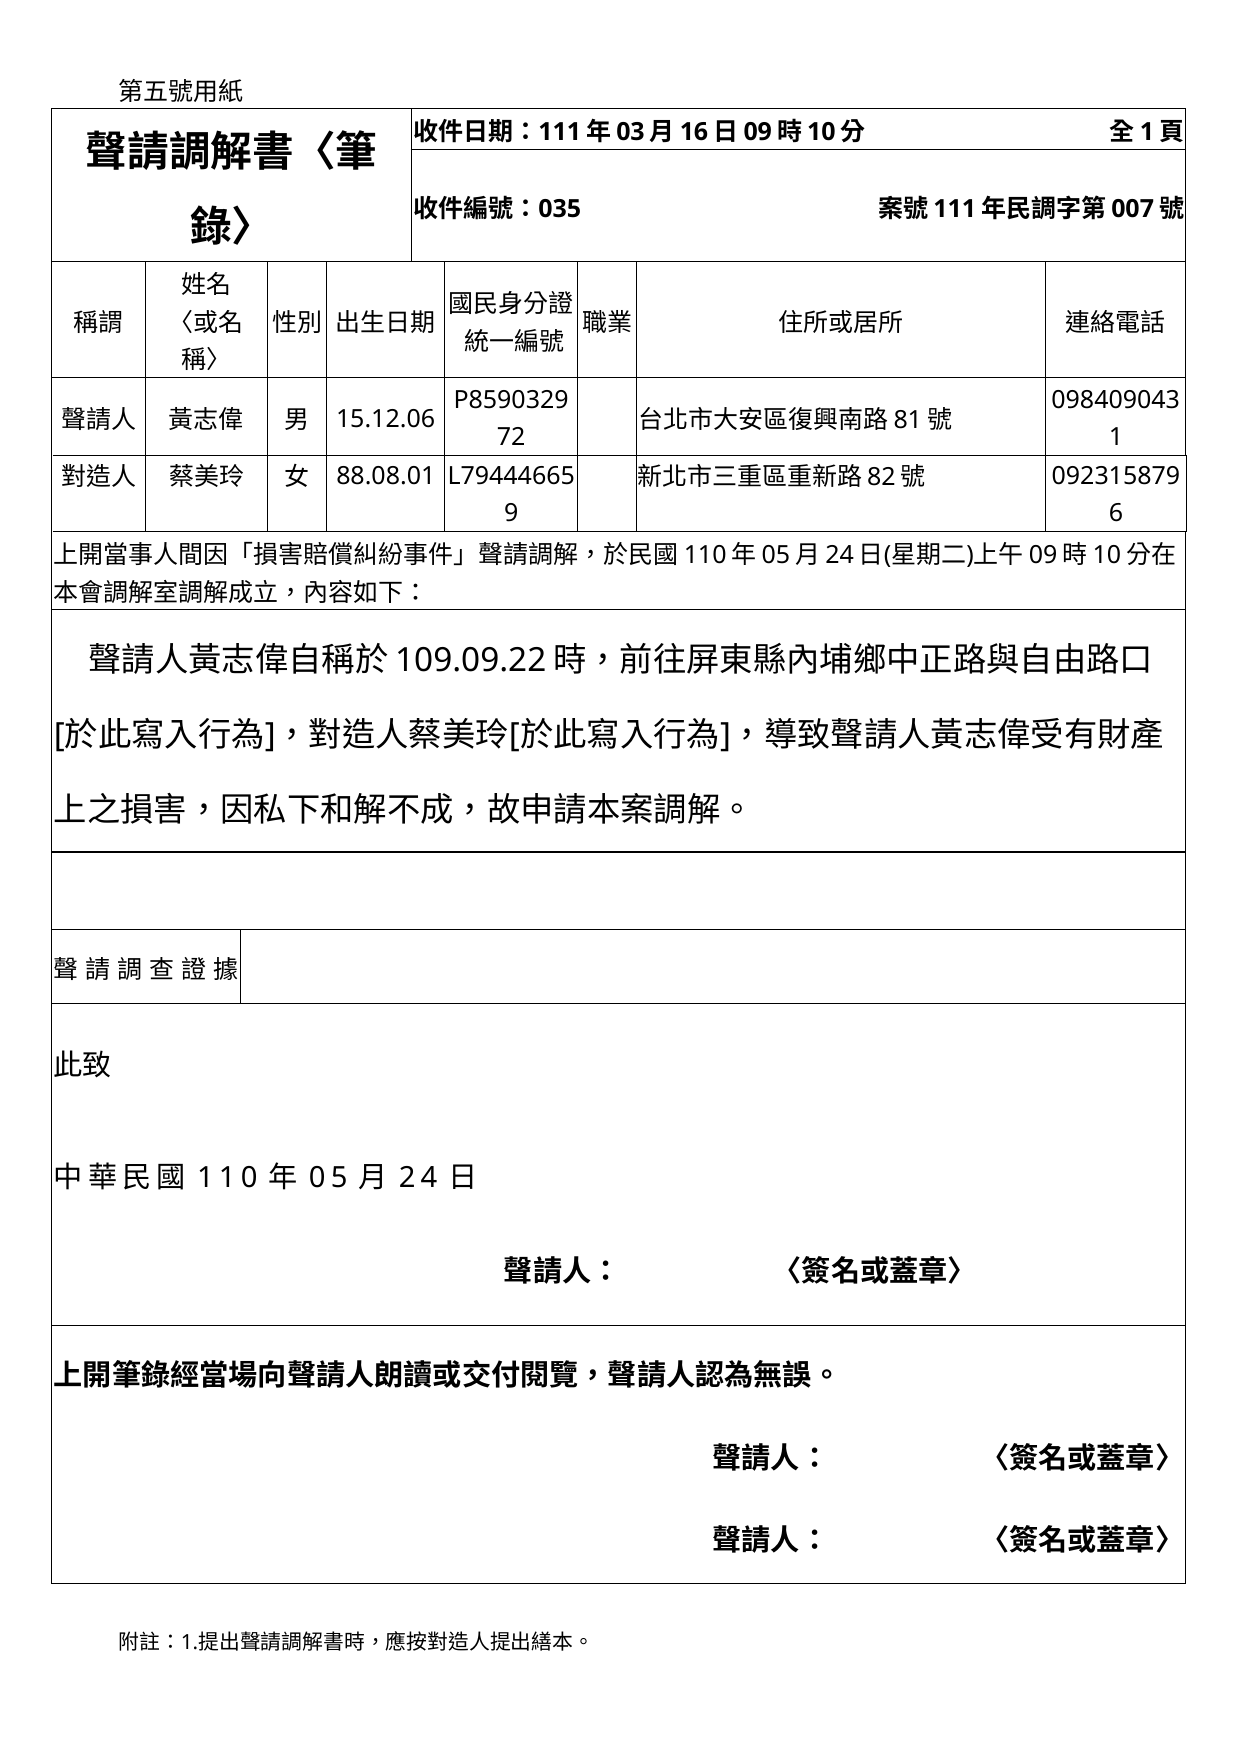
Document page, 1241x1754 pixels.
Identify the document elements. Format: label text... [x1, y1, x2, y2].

table_header 收件日期：111年03月16日09時10分 [412, 109, 1104, 149]
table_cell 聲請人黃志偉自稱於109.09.22時，前往屏東縣內埔鄉中正路與自由路口 [於此寫入行為]，對造人蔡美玲[於此寫入行為]，導致聲請人黃志偉受有財產上之損害，因私下和解不成，故申請本案調解。 [52, 610, 1185, 851]
table_cell 女 [268, 456, 326, 531]
table_cell 稱謂 [52, 262, 145, 377]
table_cell 連絡電話 [1046, 262, 1185, 377]
text 第五號用紙 [118, 71, 1181, 108]
table_cell 台北市大安區復興南路81號 [637, 378, 1045, 455]
table_cell 上開當事人間因「損害賠償糾紛事件」聲請調解，於民國110年05月24日(星期二)上午09時10分在本會調解室調解成立，內容如下： [52, 532, 1185, 609]
table_cell [578, 378, 636, 455]
table_cell L794446659 [445, 456, 577, 531]
table_cell 出生日期 [327, 262, 444, 377]
table_cell 國民身分證 統一編號 [445, 262, 577, 377]
table_cell 黃志偉 [146, 378, 267, 455]
table_cell [578, 456, 636, 531]
table_cell 性別 [268, 262, 326, 377]
table_cell 上開筆錄經當場向聲請人朗讀或交付閱覽，聲請人認為無誤。 聲請人： 〈簽名或蓋章〉 聲請人： 〈簽名或蓋章〉 [52, 1326, 1185, 1583]
table_cell [241, 930, 1185, 1003]
table_cell 收件編號：035 [412, 150, 764, 261]
table_cell 案號111年民調字第007號 [764, 150, 1185, 261]
table_header 全1頁 [1104, 109, 1185, 149]
table_cell 此致 中華民國110年05月24日 聲請人： 〈簽名或蓋章〉 [52, 1004, 1185, 1325]
text 附註：1.提出聲請調解書時，應按對造人提出繕本。 [118, 1622, 1181, 1659]
table_cell 新北市三重區重新路82號 [637, 456, 1045, 531]
table_cell 0984090431 [1046, 378, 1185, 455]
table_cell 職業 [578, 262, 636, 377]
table_cell 蔡美玲 [146, 456, 267, 531]
table_cell 住所或居所 [637, 262, 1045, 377]
table_header 聲請調解書〈筆錄〉 [52, 109, 411, 261]
table_cell 男 [268, 378, 326, 455]
table_cell 15.12.06 [327, 378, 444, 455]
table_cell [52, 853, 1185, 929]
table_cell 姓名 〈或名稱〉 [146, 262, 267, 377]
table_cell P859032972 [445, 378, 577, 455]
table_cell 對造人 [52, 456, 145, 531]
table_cell 聲請人 [52, 378, 145, 455]
table_cell 0923158796 [1046, 456, 1186, 531]
table_cell 聲請調查證據 [52, 930, 240, 1003]
table_cell 88.08.01 [327, 456, 444, 531]
